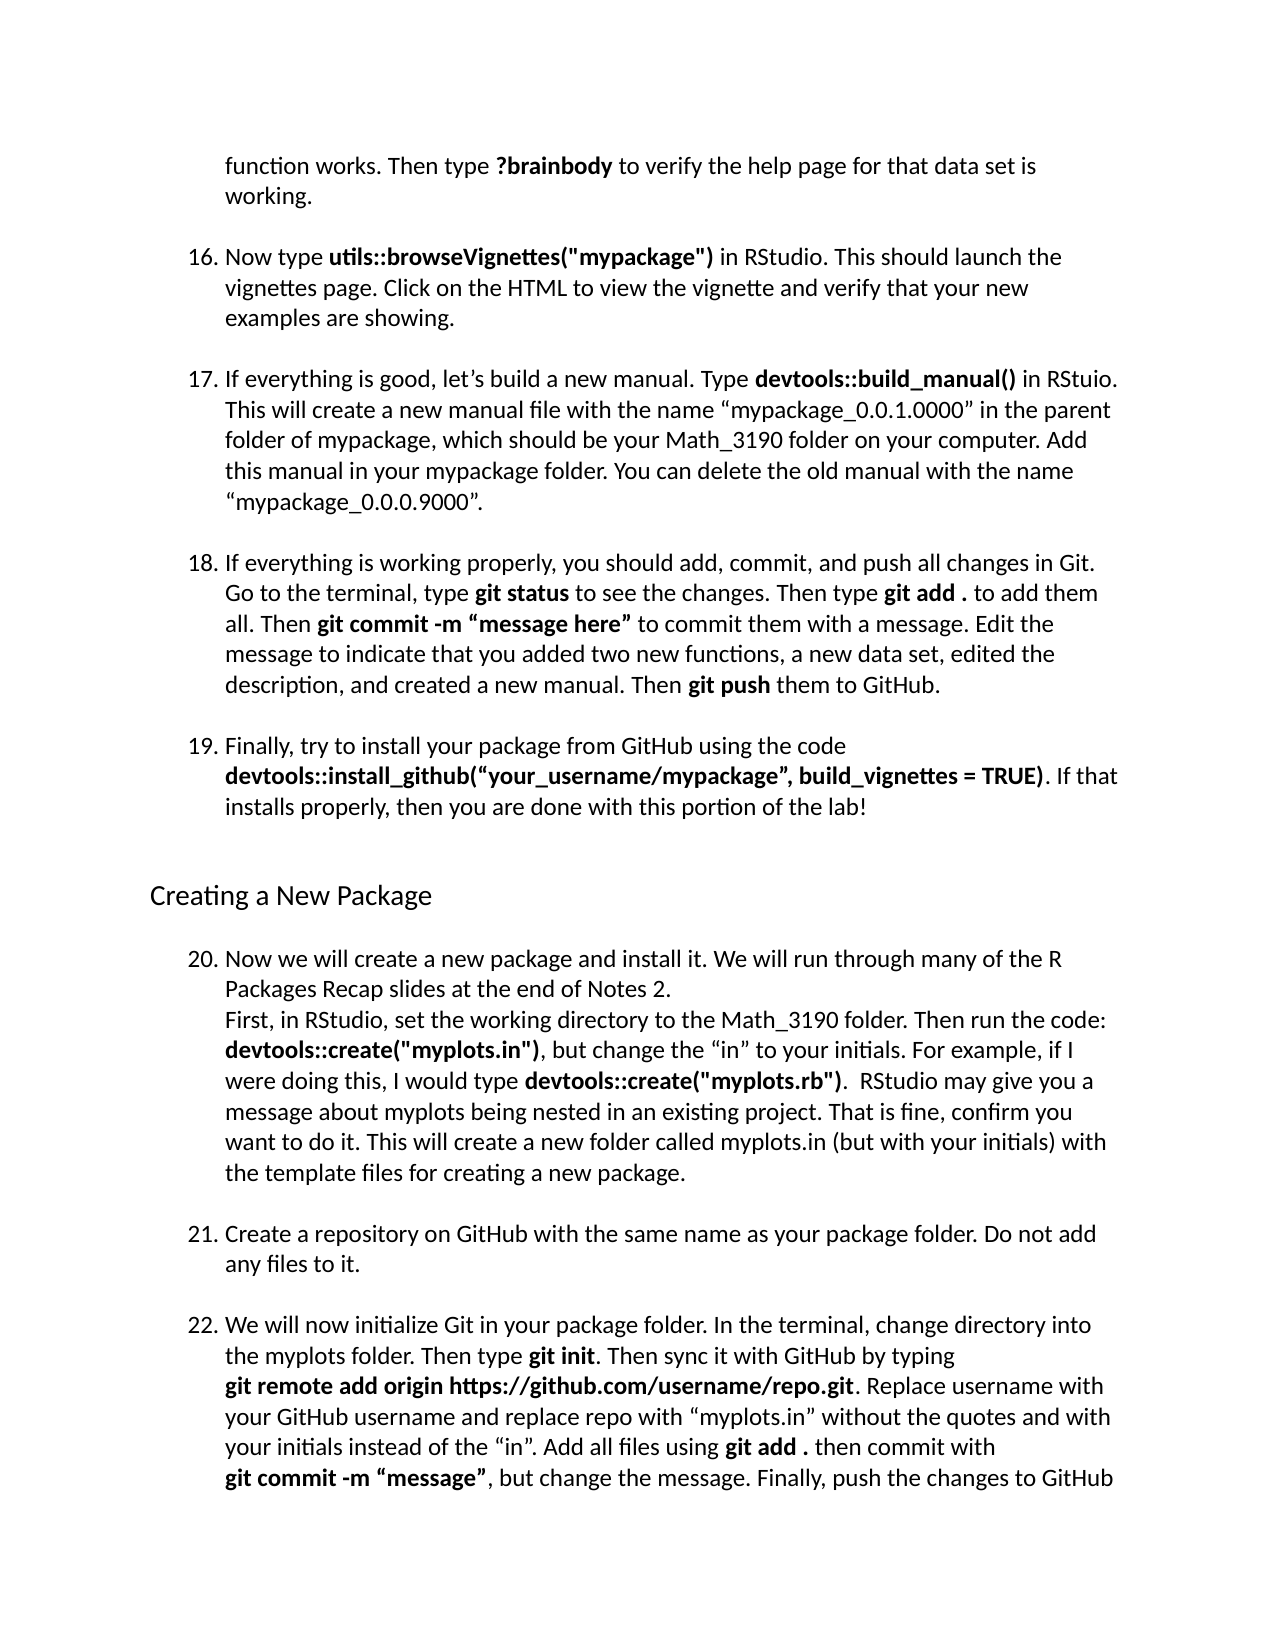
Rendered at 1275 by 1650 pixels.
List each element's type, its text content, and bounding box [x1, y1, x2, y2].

list Finally, try to install your package from GitHub using the code devtools::install_github(“your_username/mypackage”, build_vignettes = TRUE). If that installs properly, then you are done with this portion of the lab! [187, 730, 1125, 821]
list If everything is good, let’s build a new manual. Type devtools::build_manual() in RStuio. This will create a new manual file with the name “mypackage_0.0.1.0000” in the parent folder of mypackage, which should be your Math_3190 folder on your computer. Add this manual in your mypackage folder. You can delete the old manual with the name “mypackage_0.0.0.9000”. [187, 364, 1125, 547]
subtitle Creating a New Package [150, 877, 1125, 913]
list Now type utils::browseVignettes("mypackage") in RStudio. This should launch the vignettes page. Click on the HTML to view the vignette and verify that your new examples are showing. [187, 242, 1125, 364]
list Create a repository on GitHub with the same name as your package folder. Do not add any files to it. [187, 1218, 1125, 1309]
list If everything is working properly, you should add, commit, and push all changes in Git. Go to the terminal, type git status to see the changes. Then type git add . to add them all. Then git commit -m “message here” to commit them with a message. Edit the message to indicate that you added two new functions, a new data set, edited the description, and created a new manual. Then git push them to GitHub. [187, 547, 1125, 699]
